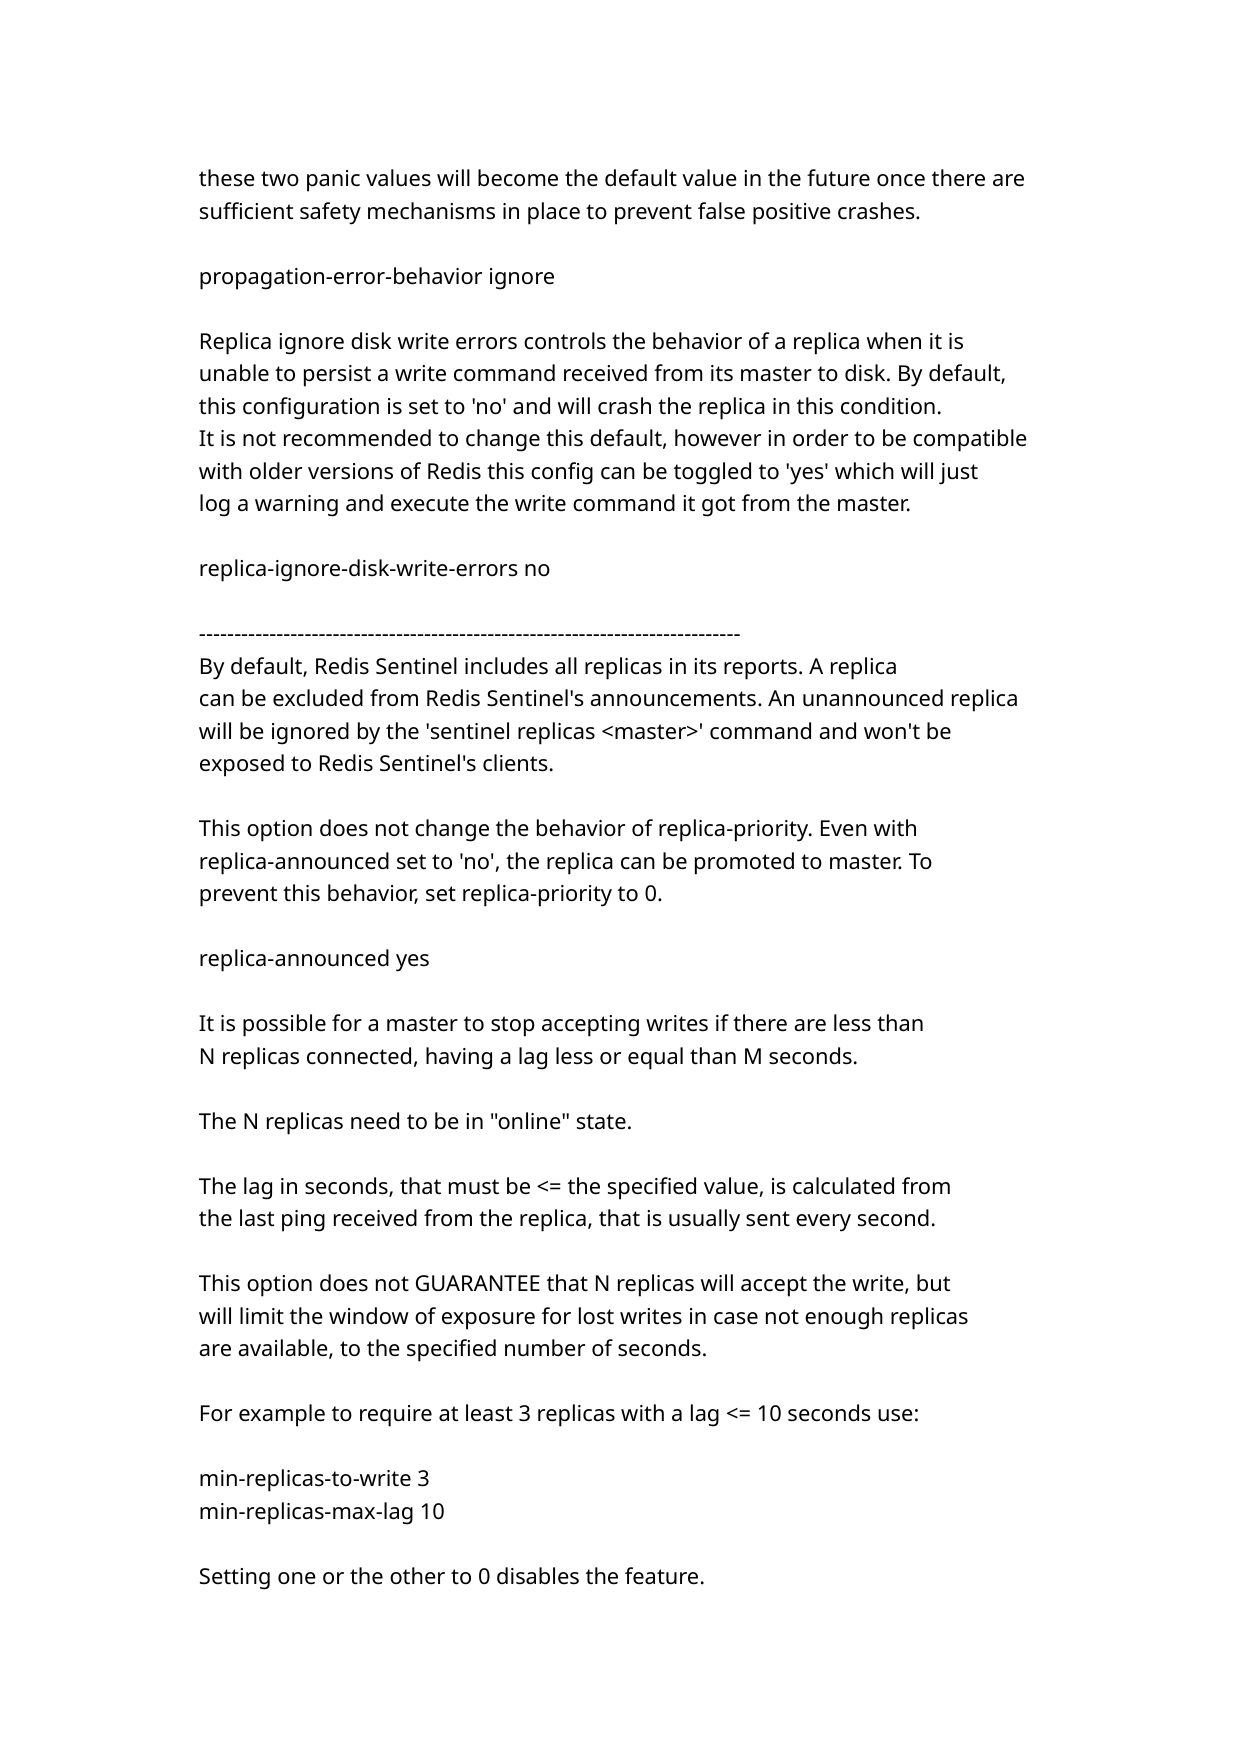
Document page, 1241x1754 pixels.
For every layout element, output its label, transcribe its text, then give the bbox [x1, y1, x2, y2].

text Setting one or the other to 0 disables the feature. [187, 1559, 1053, 1592]
text sufficient safety mechanisms in place to prevent false positive crashes. [187, 194, 1053, 227]
text this configuration is set to 'no' and will crash the replica in this condition. [187, 389, 1053, 422]
text This option does not GUARANTEE that N replicas will accept the write, but [187, 1267, 1053, 1299]
text log a warning and execute the write command it got from the master. [187, 487, 1053, 519]
text replica-announced set to 'no', the replica can be promoted to master. To [187, 844, 1053, 877]
text min-replicas-to-write 3 [187, 1462, 1053, 1494]
text unable to persist a write command received from its master to disk. By default, [187, 357, 1053, 389]
text For example to require at least 3 replicas with a lag <= 10 seconds use: [187, 1397, 1053, 1429]
text can be excluded from Redis Sentinel's announcements. An unannounced replica [187, 682, 1053, 714]
text are available, to the specified number of seconds. [187, 1332, 1053, 1364]
text The N replicas need to be in "online" state. [187, 1104, 1053, 1137]
text It is possible for a master to stop accepting writes if there are less than [187, 1007, 1053, 1039]
text will be ignored by the 'sentinel replicas <master>' command and won't be [187, 714, 1053, 747]
text By default, Redis Sentinel includes all replicas in its reports. A replica [187, 649, 1053, 682]
text prevent this behavior, set replica-priority to 0. [187, 877, 1053, 909]
text replica-announced yes [187, 942, 1053, 974]
text The lag in seconds, that must be <= the specified value, is calculated from [187, 1169, 1053, 1202]
text It is not recommended to change this default, however in order to be compatible [187, 422, 1053, 454]
text ----------------------------------------------------------------------------- [187, 617, 1053, 649]
text the last ping received from the replica, that is usually sent every second. [187, 1202, 1053, 1234]
text will limit the window of exposure for lost writes in case not enough replicas [187, 1299, 1053, 1332]
text Replica ignore disk write errors controls the behavior of a replica when it is [187, 324, 1053, 357]
text exposed to Redis Sentinel's clients. [187, 747, 1053, 779]
text min-replicas-max-lag 10 [187, 1494, 1053, 1527]
text propagation-error-behavior ignore [187, 259, 1053, 292]
text N replicas connected, having a lag less or equal than M seconds. [187, 1039, 1053, 1072]
text This option does not change the behavior of replica-priority. Even with [187, 812, 1053, 844]
text replica-ignore-disk-write-errors no [187, 552, 1053, 584]
text with older versions of Redis this config can be toggled to 'yes' which will just [187, 454, 1053, 487]
text these two panic values will become the default value in the future once there are [187, 162, 1053, 194]
